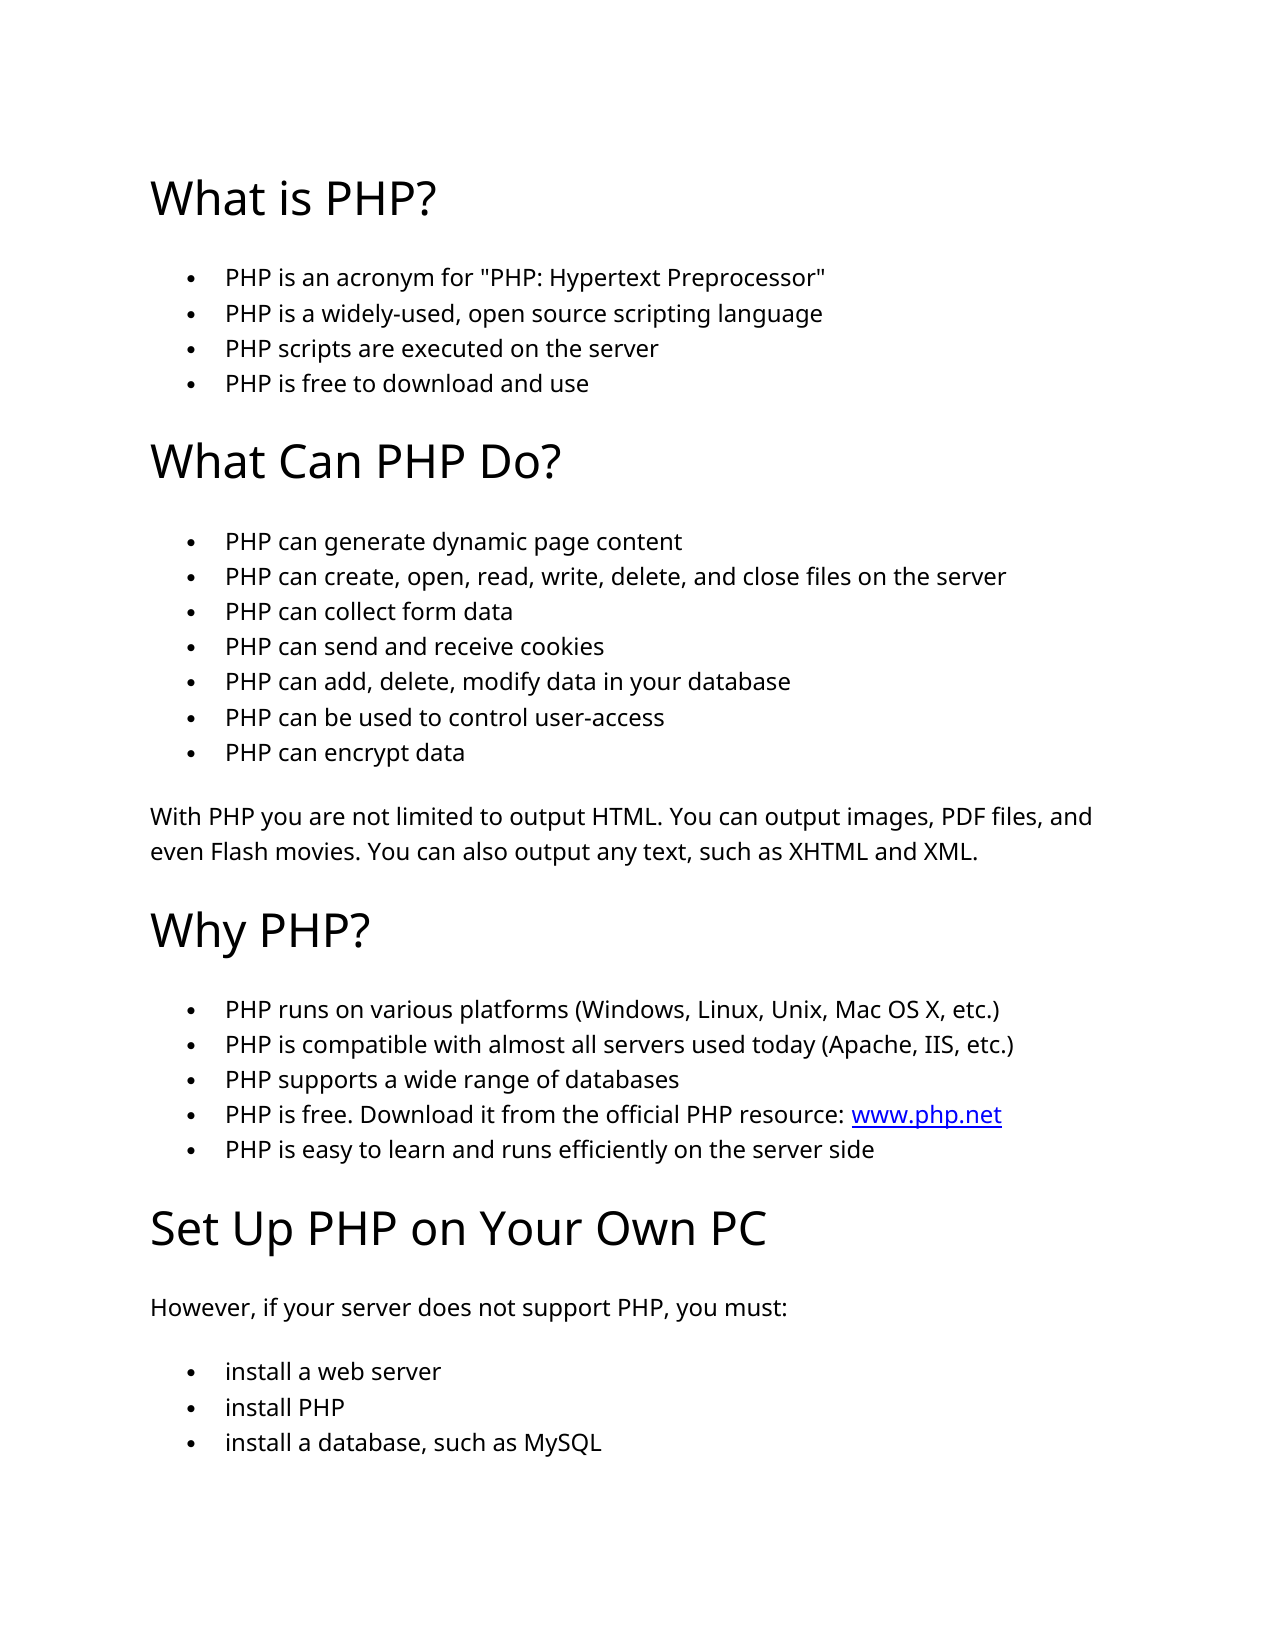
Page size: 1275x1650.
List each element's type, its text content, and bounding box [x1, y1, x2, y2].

list PHP is a widely-used, open source scripting language [187, 294, 1125, 329]
text However, if your server does not support PHP, you must: [150, 1288, 1125, 1323]
list PHP can encrypt data [187, 733, 1125, 768]
list PHP can generate dynamic page content [187, 522, 1125, 557]
list PHP can collect form data [187, 592, 1125, 627]
list install a database, such as MySQL [187, 1423, 1125, 1458]
list PHP runs on various platforms (Windows, Linux, Unix, Mac OS X, etc.) [187, 990, 1125, 1025]
list PHP is easy to learn and runs efficiently on the server side [187, 1131, 1125, 1166]
text Set Up PHP on Your Own PC [150, 1195, 1125, 1259]
text Why PHP? [150, 897, 1125, 961]
list PHP can be used to control user-access [187, 698, 1125, 733]
list PHP supports a wide range of databases [187, 1060, 1125, 1096]
list install a web server [187, 1352, 1125, 1388]
text With PHP you are not limited to output HTML. You can output images, PDF files, and even Flash movies. You can also output any text, such as XHTML and XML. [150, 797, 1125, 868]
list PHP can create, open, read, write, delete, and close files on the server [187, 557, 1125, 592]
list PHP scripts are executed on the server [187, 329, 1125, 364]
list PHP is free to download and use [187, 364, 1125, 399]
list PHP is compatible with almost all servers used today (Apache, IIS, etc.) [187, 1025, 1125, 1060]
list PHP is an acronym for "PHP: Hypertext Preprocessor" [187, 259, 1125, 294]
text What is PHP? [150, 166, 1125, 229]
list install PHP [187, 1388, 1125, 1423]
list PHP can add, delete, modify data in your database [187, 662, 1125, 698]
list PHP is free. Download it from the official PHP resource: www.php.net [187, 1096, 1125, 1131]
list PHP can send and receive cookies [187, 627, 1125, 662]
text What Can PHP Do? [150, 429, 1125, 492]
